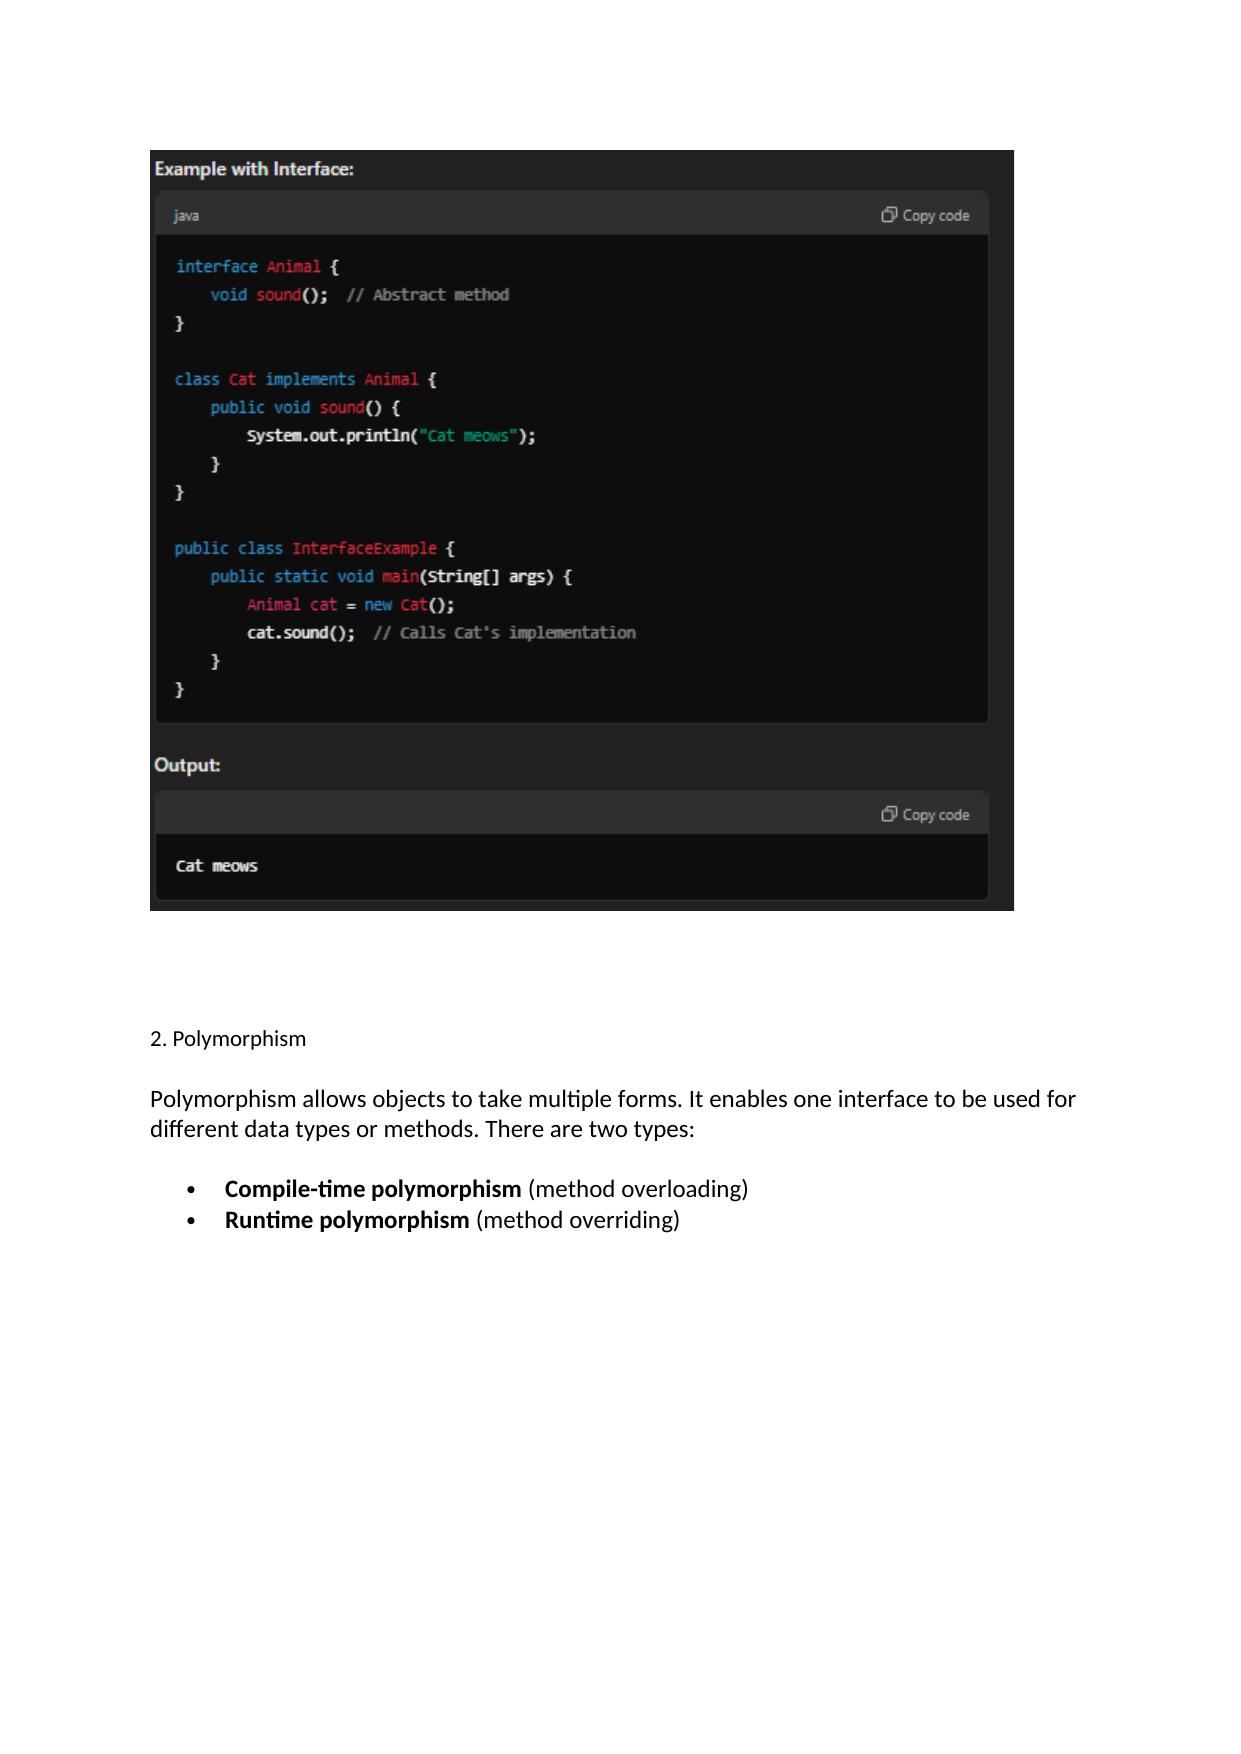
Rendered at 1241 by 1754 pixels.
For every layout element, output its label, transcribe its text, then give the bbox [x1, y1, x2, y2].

text Polymorphism allows objects to take multiple forms. It enables one interface to be used for different data types or methods. There are two types: [150, 1083, 1090, 1144]
text 2. Polymorphism [150, 1024, 1090, 1052]
list Compile-time polymorphism (method overloading) [187, 1173, 1090, 1204]
list Runtime polymorphism (method overriding) [187, 1204, 1090, 1234]
picture [150, 150, 1015, 911]
